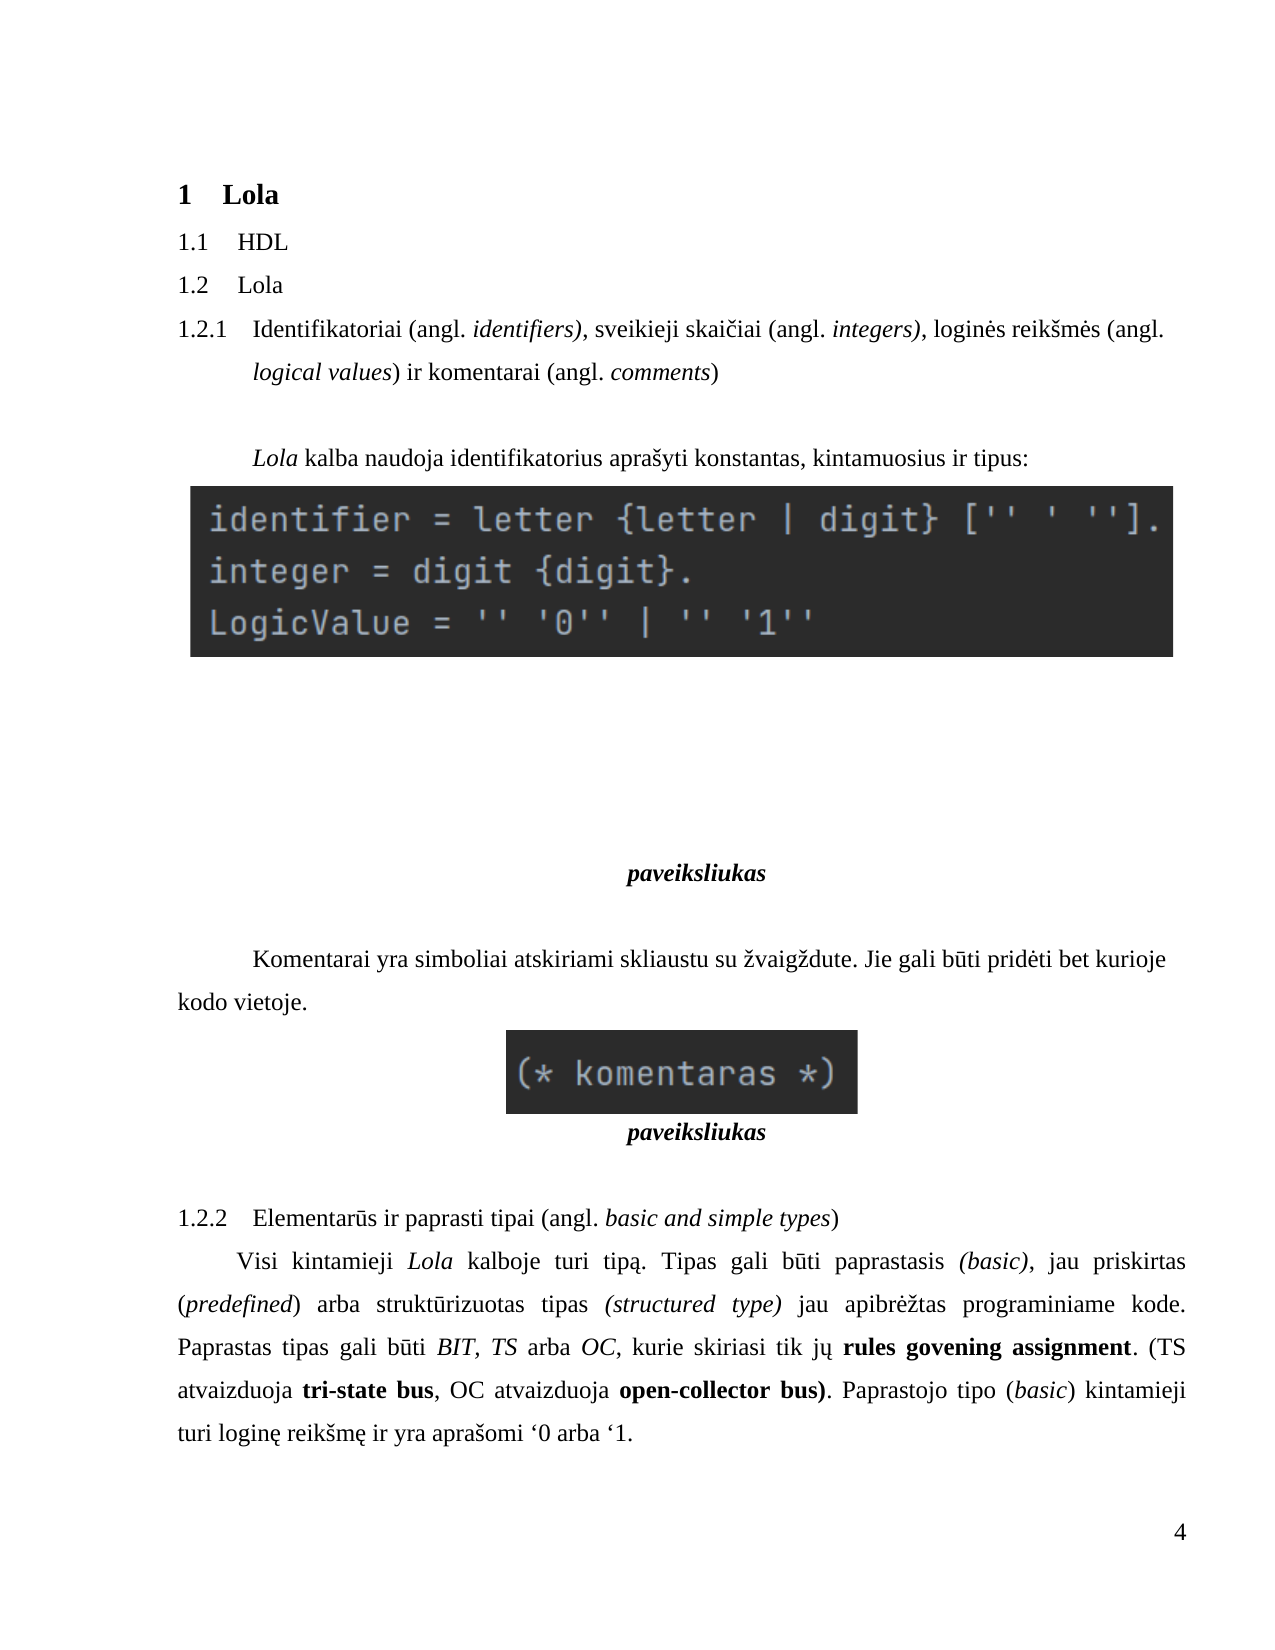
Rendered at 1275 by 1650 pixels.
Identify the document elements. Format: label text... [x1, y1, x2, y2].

text Komentarai yra simboliai atskiriami skliaustu su žvaigždute. Jie gali būti pridėti bet kurioje kodo vietoje. [177, 944, 1186, 1016]
list Identifikatoriai (angl. identifiers), sveikieji skaičiai (angl. integers), loginės reikšmės (angl. logical values) ir komentarai (angl. comments) [177, 314, 1186, 386]
text Visi kintamieji Lola kalboje turi tipą. Tipas gali būti paprastasis (basic), jau priskirtas (predefined) arba struktūrizuotas tipas (structured type) jau apibrėžtas programiniame kode. Paprastas tipas gali būti BIT, TS arba OC, kurie skiriasi tik jų rules govening assignment. (TS atvaizduoja tri-state bus, OC atvaizduoja open-collector bus). Paprastojo tipo (basic) kintamieji turi loginę reikšmę ir yra aprašomi ‘0 arba ‘1. [177, 1246, 1186, 1447]
text Lola kalba naudoja identifikatorius aprašyti konstantas, kintamuosius ir tipus: [177, 443, 1186, 472]
list HDL [177, 227, 1186, 256]
picture [506, 1030, 858, 1114]
list Lola [177, 271, 1186, 299]
subtitle Lola [177, 177, 1186, 211]
picture [190, 486, 1174, 657]
text paveiksliukas [177, 1117, 1186, 1145]
list Elementarūs ir paprasti tipai (angl. basic and simple types) [177, 1203, 1186, 1232]
text paveiksliukas [177, 858, 1186, 887]
